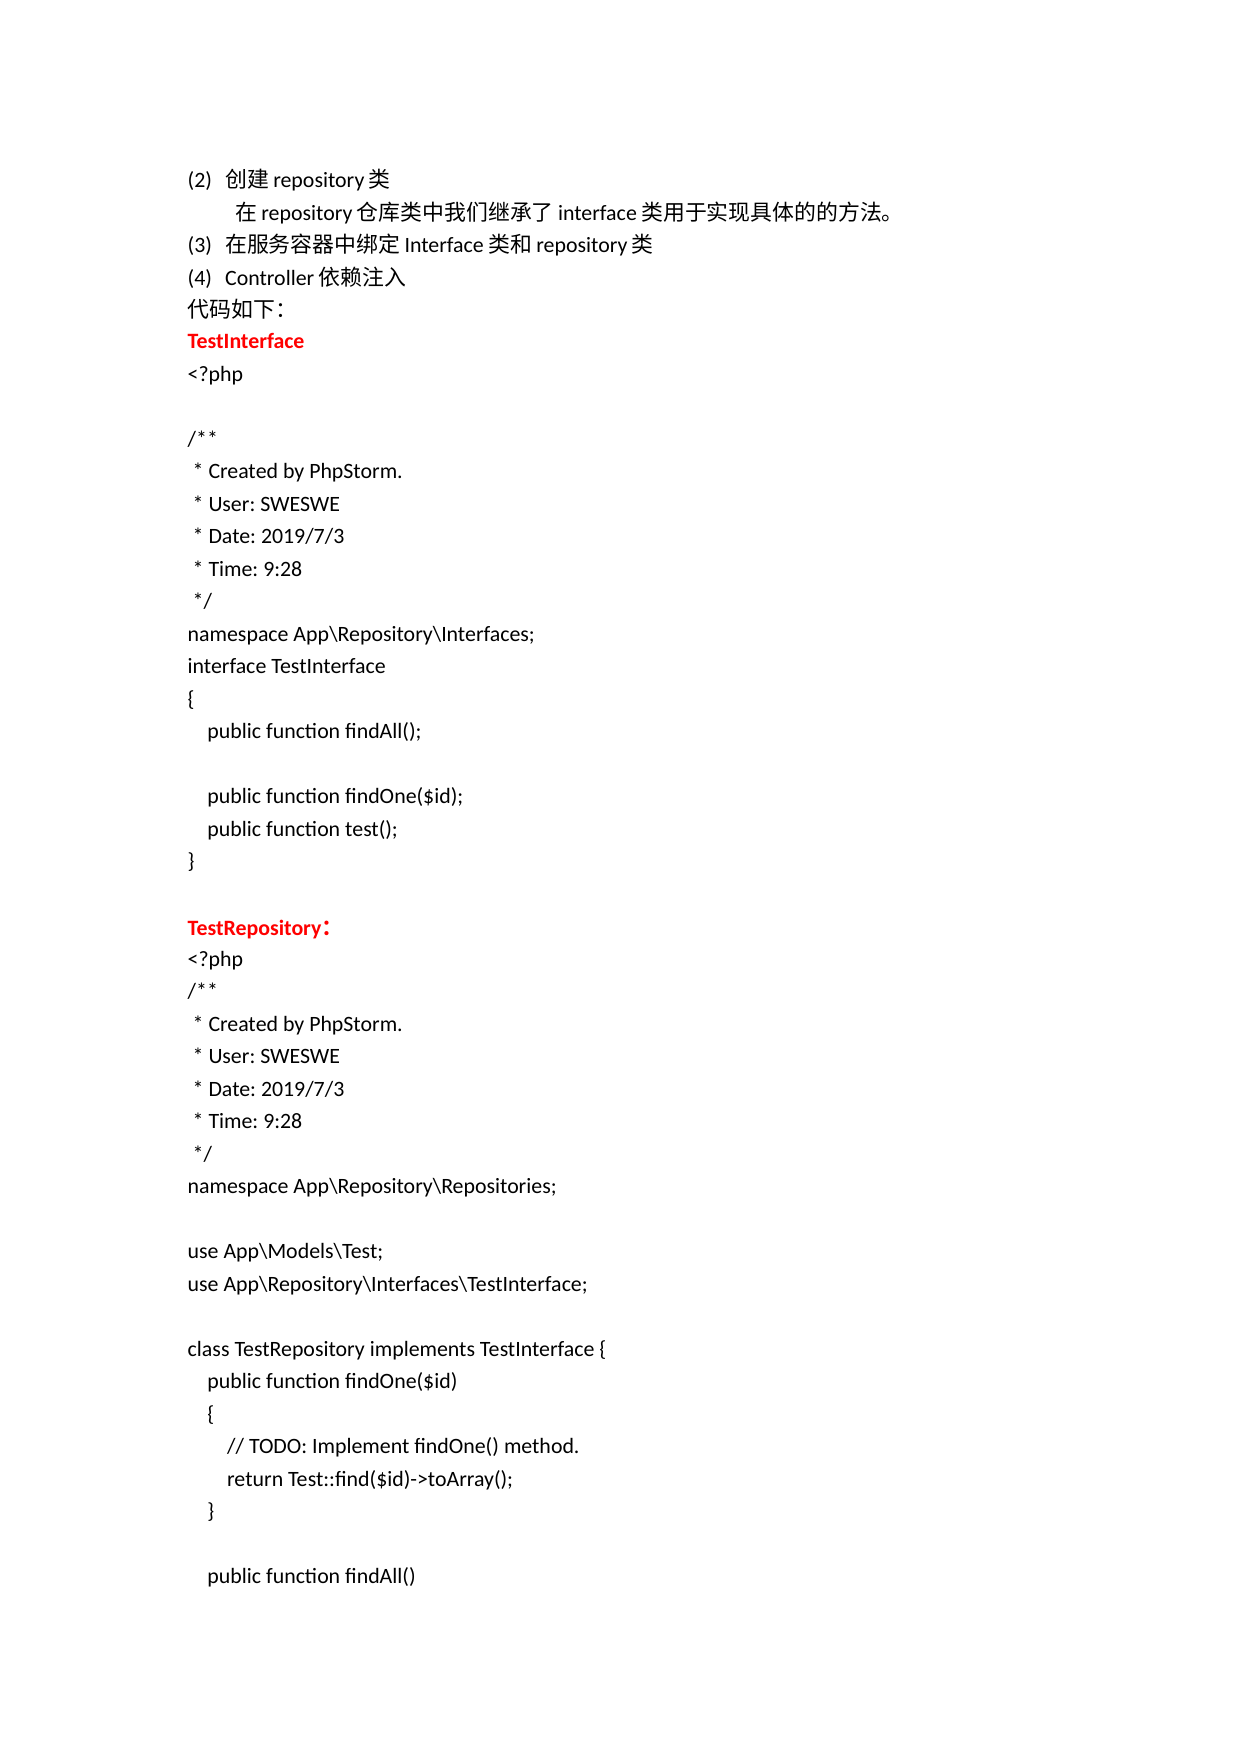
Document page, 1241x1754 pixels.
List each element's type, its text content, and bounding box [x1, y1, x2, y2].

text /** [187, 974, 1053, 1007]
text { [187, 1397, 1053, 1429]
text /** [187, 422, 1053, 454]
text */ [187, 1137, 1053, 1169]
text public function findOne($id) [187, 1364, 1053, 1397]
text public function findAll(); [187, 714, 1053, 747]
text interface TestInterface [187, 649, 1053, 682]
text <?php [187, 357, 1053, 389]
text use App\Models\Test; [187, 1234, 1053, 1267]
text } [187, 844, 1053, 877]
text * Date: 2019/7/3 [187, 519, 1053, 552]
text namespace App\Repository\Repositories; [187, 1169, 1053, 1202]
text namespace App\Repository\Interfaces; [187, 617, 1053, 649]
text <?php [187, 942, 1053, 974]
text TestRepository： [187, 909, 1053, 942]
text class TestRepository implements TestInterface { [187, 1332, 1053, 1364]
text use App\Repository\Interfaces\TestInterface; [187, 1267, 1053, 1299]
list 在服务容器中绑定Interface类和repository类 [187, 227, 1053, 259]
text * Created by PhpStorm. [187, 1007, 1053, 1039]
text } [187, 1494, 1053, 1527]
list 在repository仓库类中我们继承了interface类用于实现具体的的方法。 [225, 194, 1053, 227]
text return Test::find($id)->toArray(); [187, 1462, 1053, 1494]
text { [187, 682, 1053, 714]
text public function findOne($id); [187, 779, 1053, 812]
text */ [187, 584, 1053, 617]
text * Created by PhpStorm. [187, 454, 1053, 487]
text public function test(); [187, 812, 1053, 844]
list 创建repository类 [187, 162, 1053, 194]
text // TODO: Implement findOne() method. [187, 1429, 1053, 1462]
text * User: SWESWE [187, 1039, 1053, 1072]
text public function findAll() [187, 1559, 1053, 1592]
list Controller依赖注入 [187, 259, 1053, 292]
text TestInterface [187, 324, 1053, 357]
text 代码如下： [187, 292, 1053, 324]
text * User: SWESWE [187, 487, 1053, 519]
text * Date: 2019/7/3 [187, 1072, 1053, 1104]
text * Time: 9:28 [187, 1104, 1053, 1137]
text * Time: 9:28 [187, 552, 1053, 584]
